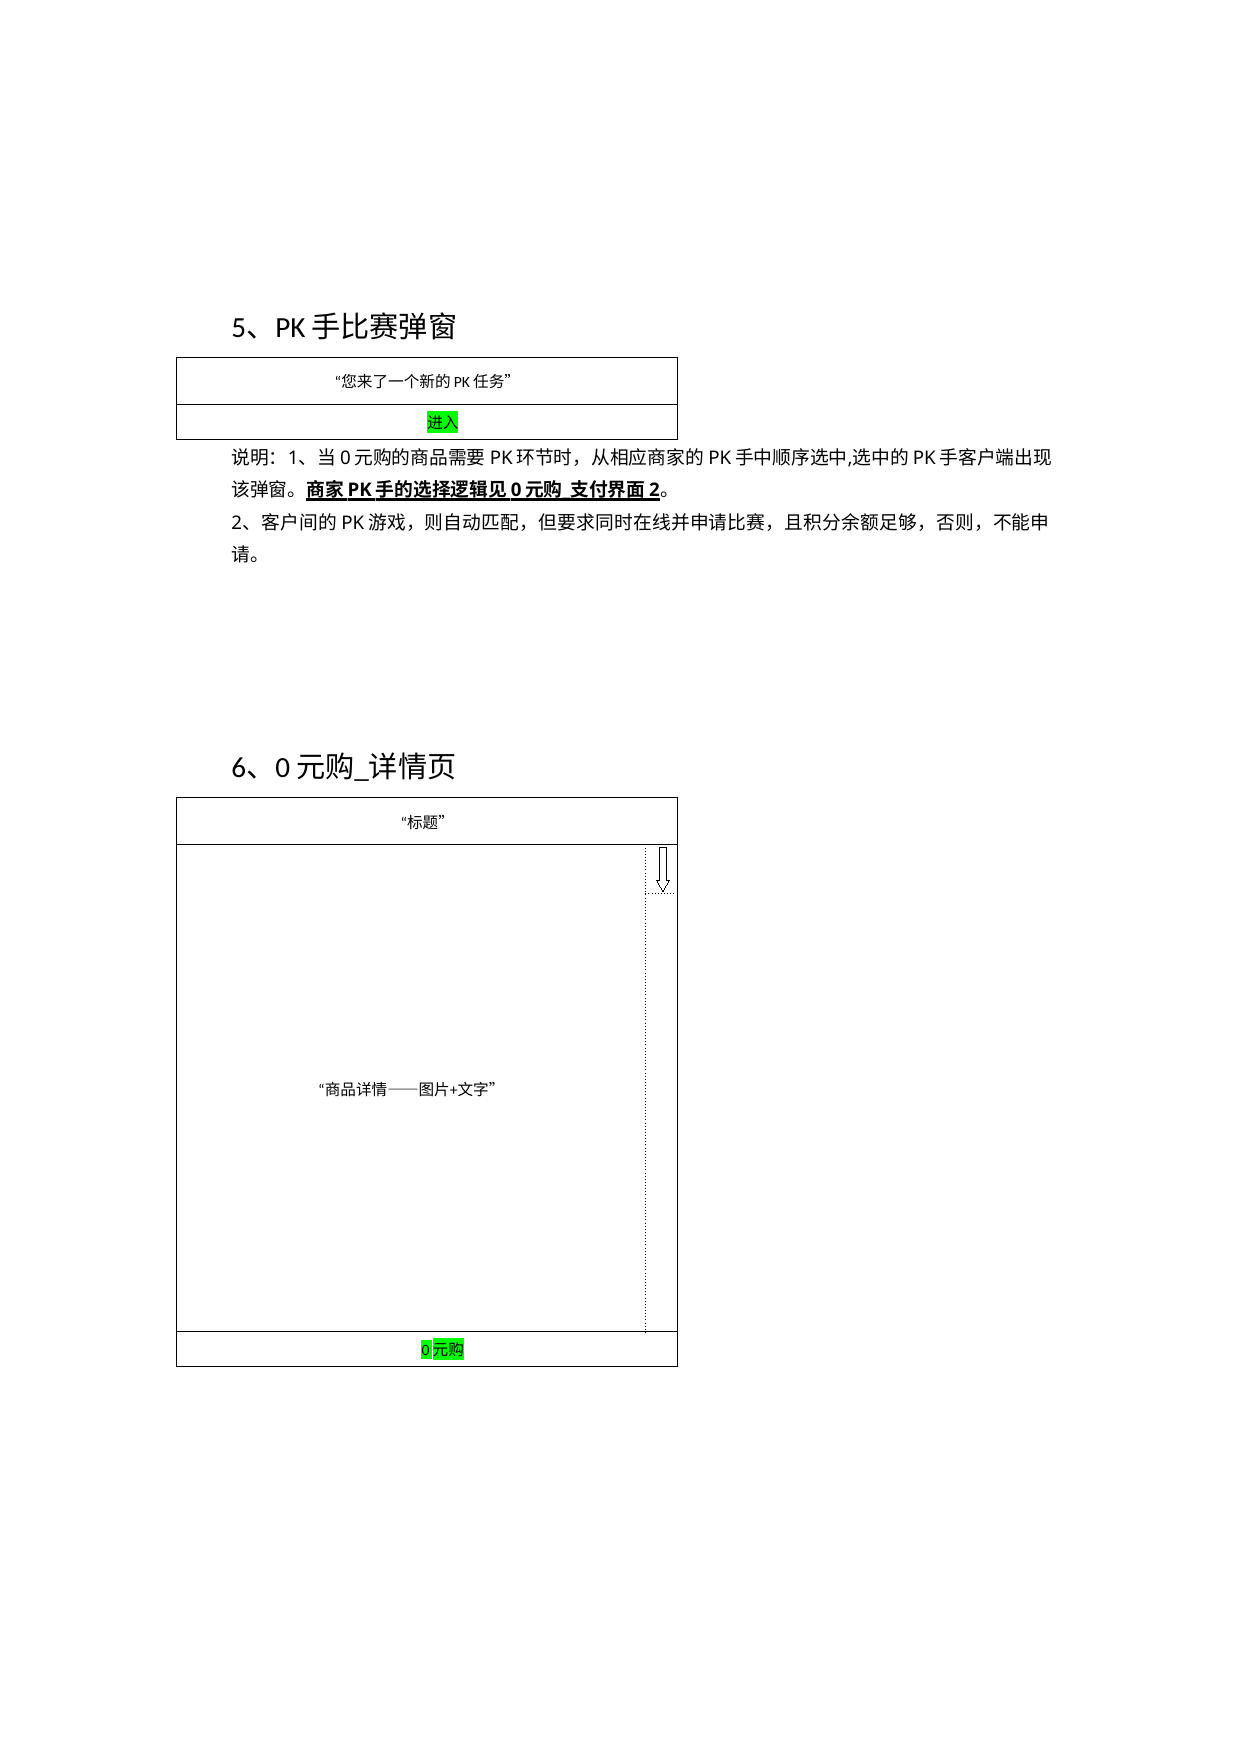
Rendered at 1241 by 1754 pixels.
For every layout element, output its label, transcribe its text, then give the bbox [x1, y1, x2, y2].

table_header “您来了一个新的PK任务” [177, 358, 677, 404]
list 6、0元购_详情页 [231, 732, 1053, 797]
table_cell [646, 893, 677, 1331]
list 说明：1、当0元购的商品需要PK环节时，从相应商家的PK手中顺序选中,选中的PK手客户端出现该弹窗。商家PK手的选择逻辑见0元购_支付界面2。 [231, 440, 1053, 505]
table_cell [646, 845, 677, 893]
table_cell 0元购 [177, 1332, 677, 1366]
table_header “标题” [177, 798, 677, 844]
list 5、PK手比赛弹窗 [231, 292, 1053, 357]
table_cell “商品详情——图片+文字” [177, 845, 646, 1331]
table_cell 进入 [177, 405, 677, 439]
list 2、客户间的PK游戏，则自动匹配，但要求同时在线并申请比赛，且积分余额足够，否则，不能申请。 [231, 505, 1053, 570]
